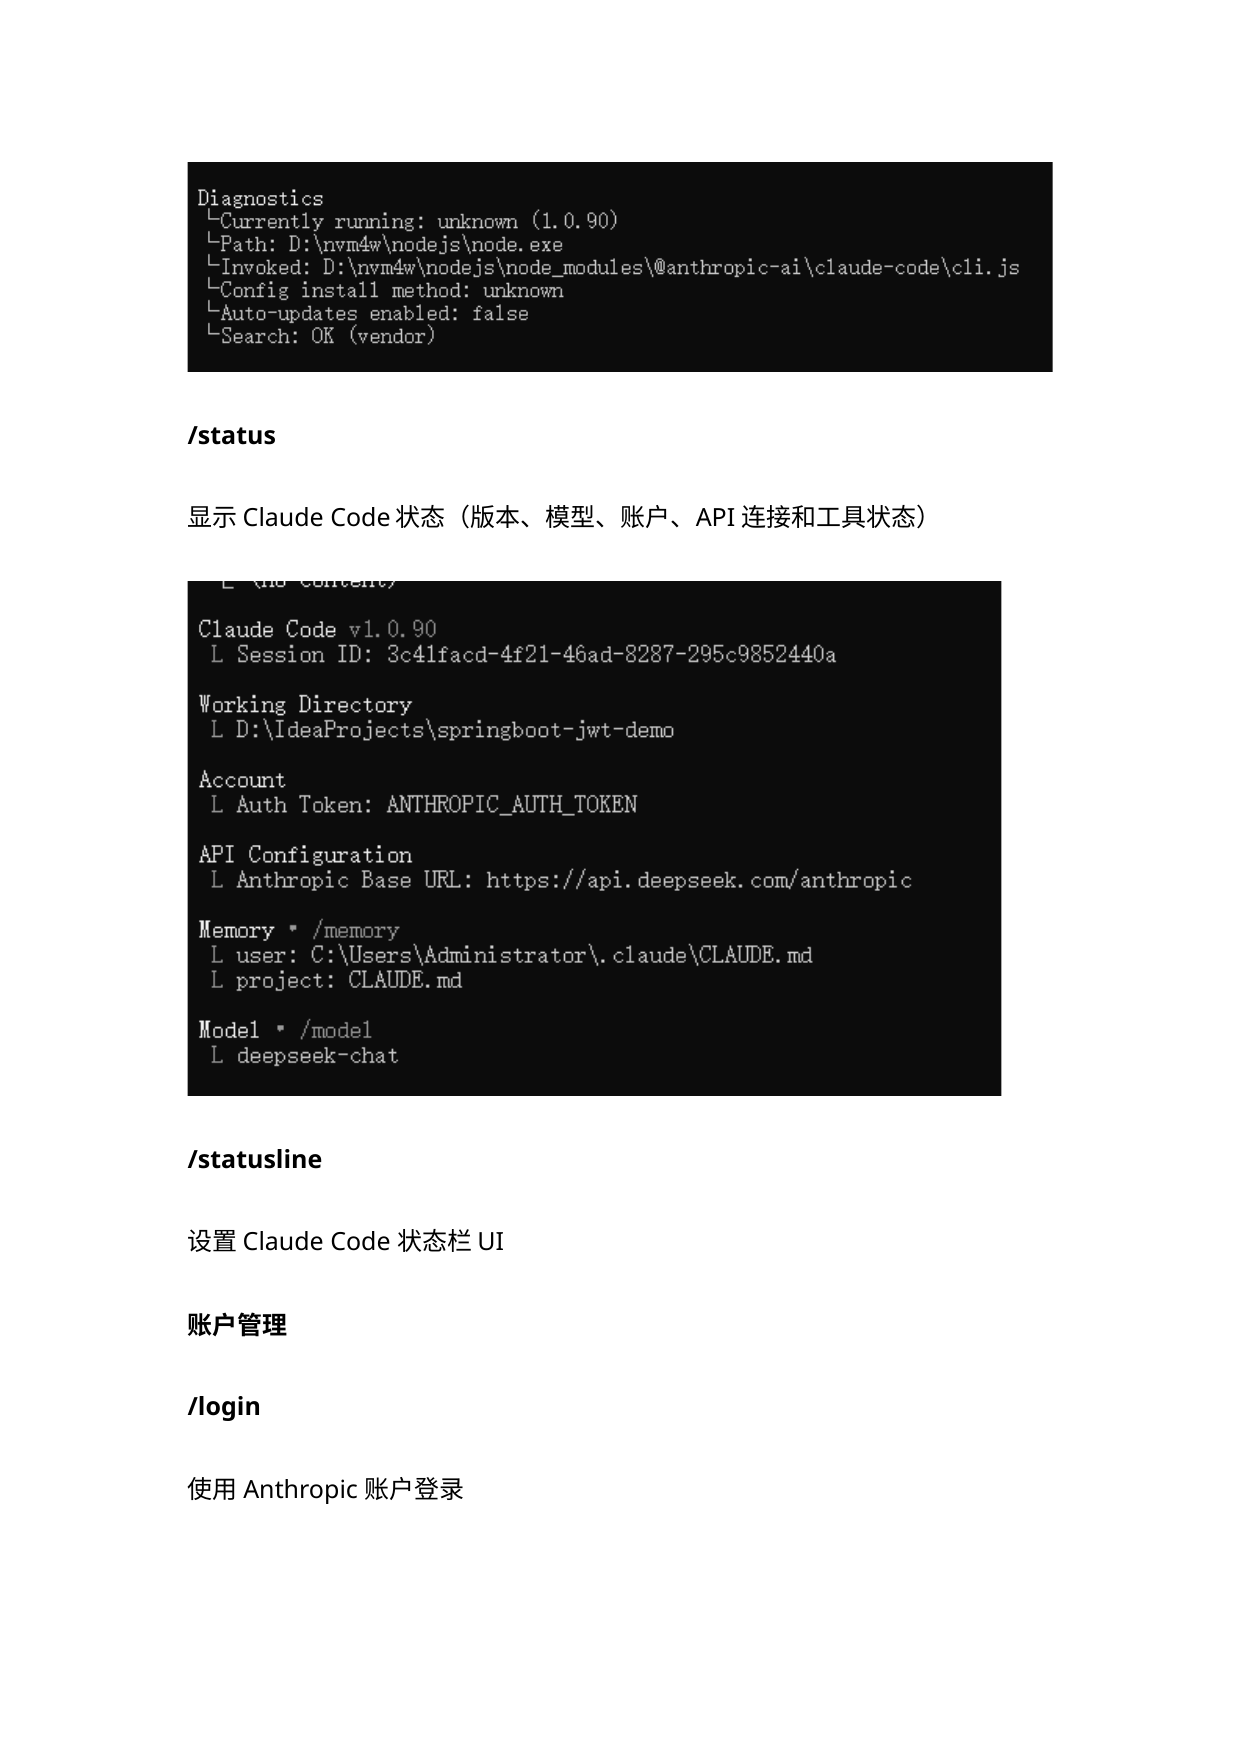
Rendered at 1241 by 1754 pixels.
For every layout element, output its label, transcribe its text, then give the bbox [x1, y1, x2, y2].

subtitle /login [187, 1389, 1053, 1423]
subtitle /status [187, 418, 1053, 452]
picture [187, 581, 1002, 1096]
subtitle 账户管理 [187, 1305, 1053, 1342]
text 使用 Anthropic 账户登录 [187, 1469, 1053, 1505]
text 设置Claude Code 状态栏UI [187, 1222, 1053, 1258]
picture [187, 162, 1053, 372]
subtitle /statusline [187, 1142, 1053, 1176]
text 显示Claude Code状态（版本、模型、账户、API 连接和工具状态） [187, 498, 1053, 534]
